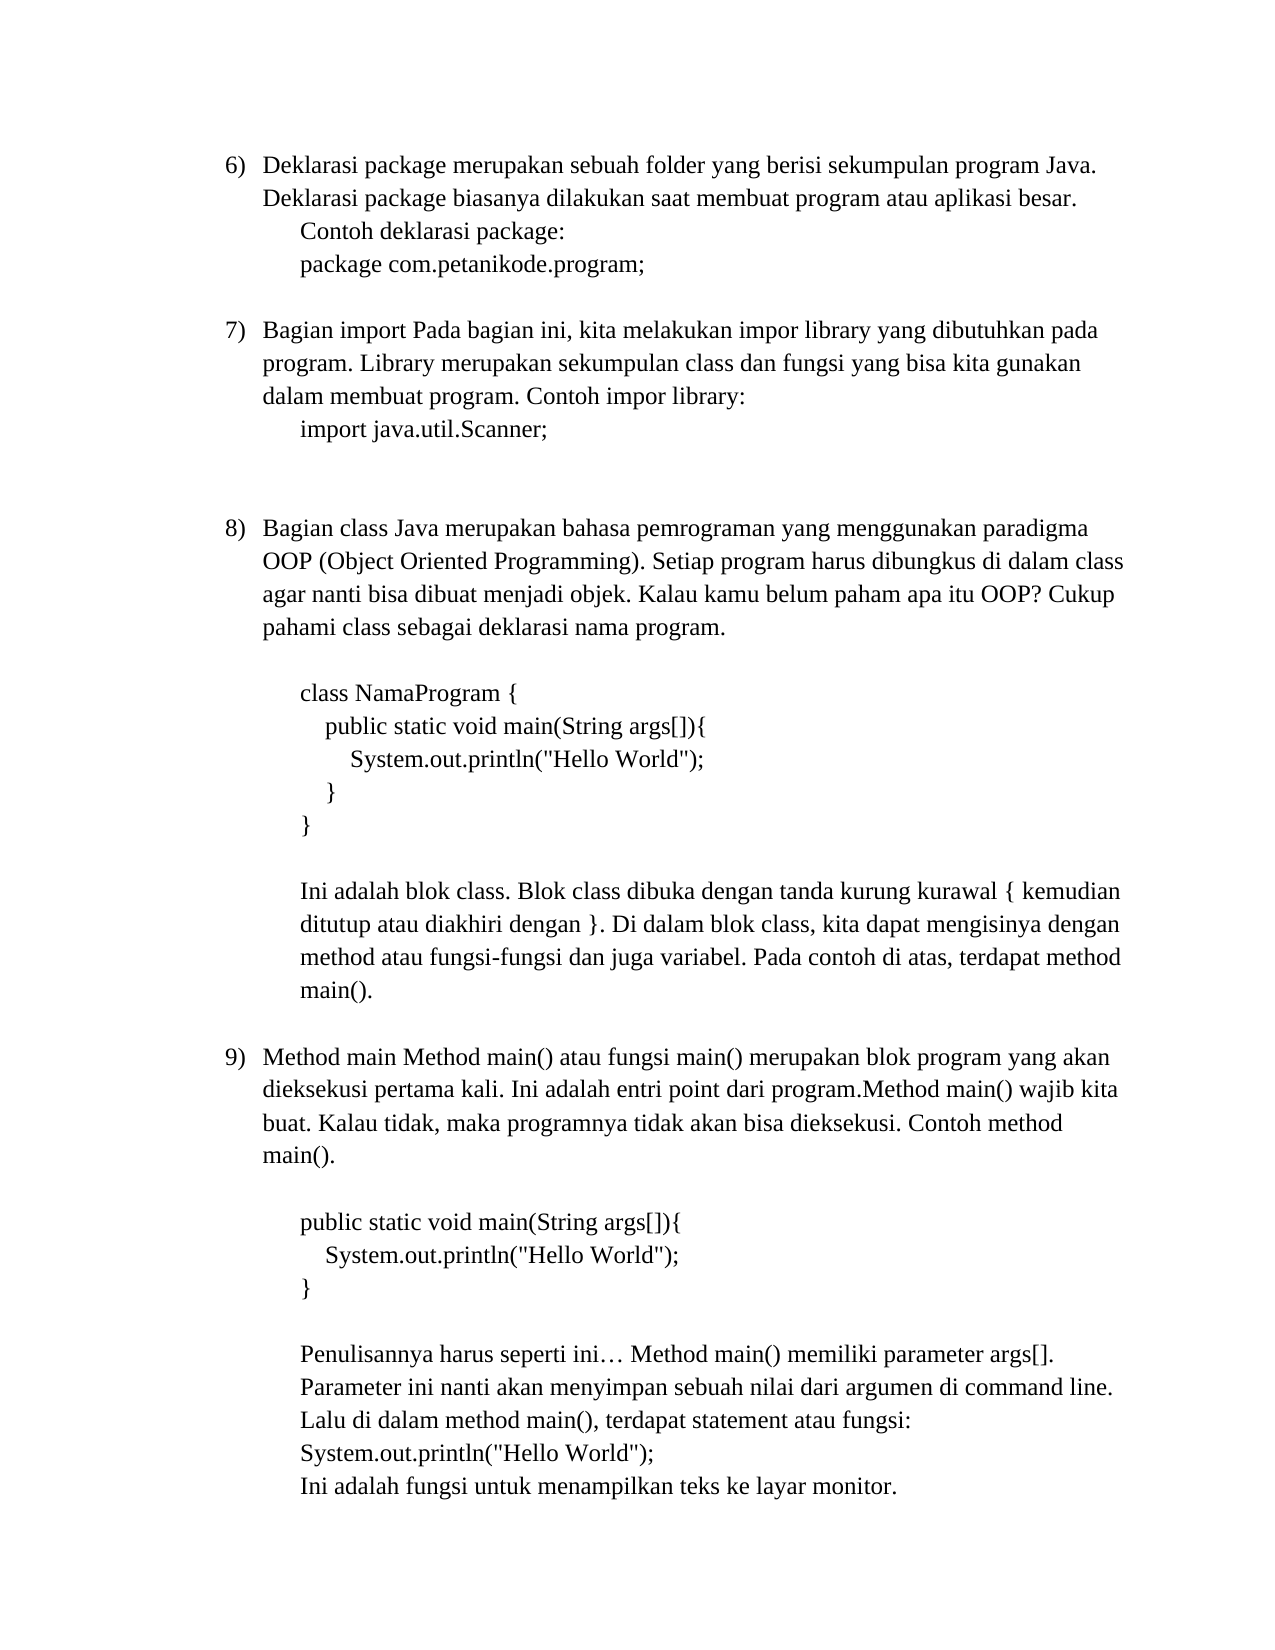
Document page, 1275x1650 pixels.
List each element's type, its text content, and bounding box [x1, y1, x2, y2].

list System.out.println("Hello World"); [300, 744, 1125, 773]
list package com.petanikode.program; [300, 249, 1125, 278]
list public static void main(String args[]){ [300, 711, 1125, 740]
list Method main Method main() atau fungsi main() merupakan blok program yang akan dieksekusi pertama kali. Ini adalah entri point dari program.Method main() wajib kita buat. Kalau tidak, maka programnya tidak akan bisa dieksekusi. Contoh method main(). [225, 1042, 1125, 1169]
list Ini adalah blok class. Blok class dibuka dengan tanda kurung kurawal { kemudian ditutup atau diakhiri dengan }. Di dalam blok class, kita dapat mengisinya dengan method atau fungsi-fungsi dan juga variabel. Pada contoh di atas, terdapat method main(). [300, 876, 1125, 1004]
list System.out.println("Hello World"); [300, 1240, 1125, 1268]
list Ini adalah fungsi untuk menampilkan teks ke layar monitor. [300, 1471, 1125, 1499]
list } [300, 1273, 1125, 1301]
list } [300, 777, 1125, 806]
list Contoh deklarasi package: [300, 216, 1125, 245]
list Penulisannya harus seperti ini… Method main() memiliki parameter args[]. Parameter ini nanti akan menyimpan sebuah nilai dari argumen di command line. [300, 1339, 1125, 1401]
list } [300, 810, 1125, 839]
list Deklarasi package merupakan sebuah folder yang berisi sekumpulan program Java. Deklarasi package biasanya dilakukan saat membuat program atau aplikasi besar. [225, 150, 1125, 212]
list Bagian class Java merupakan bahasa pemrograman yang menggunakan paradigma OOP (Object Oriented Programming). Setiap program harus dibungkus di dalam class agar nanti bisa dibuat menjadi objek. Kalau kamu belum paham apa itu OOP? Cukup pahami class sebagai deklarasi nama program. [225, 513, 1125, 641]
list class NamaProgram { [300, 678, 1125, 707]
list Bagian import Pada bagian ini, kita melakukan impor library yang dibutuhkan pada program. Library merupakan sekumpulan class dan fungsi yang bisa kita gunakan dalam membuat program. Contoh impor library: [225, 315, 1125, 410]
list import java.util.Scanner; [300, 414, 1125, 443]
list public static void main(String args[]){ [300, 1207, 1125, 1235]
list Lalu di dalam method main(), terdapat statement atau fungsi: [300, 1405, 1125, 1433]
list System.out.println("Hello World"); [300, 1438, 1125, 1467]
